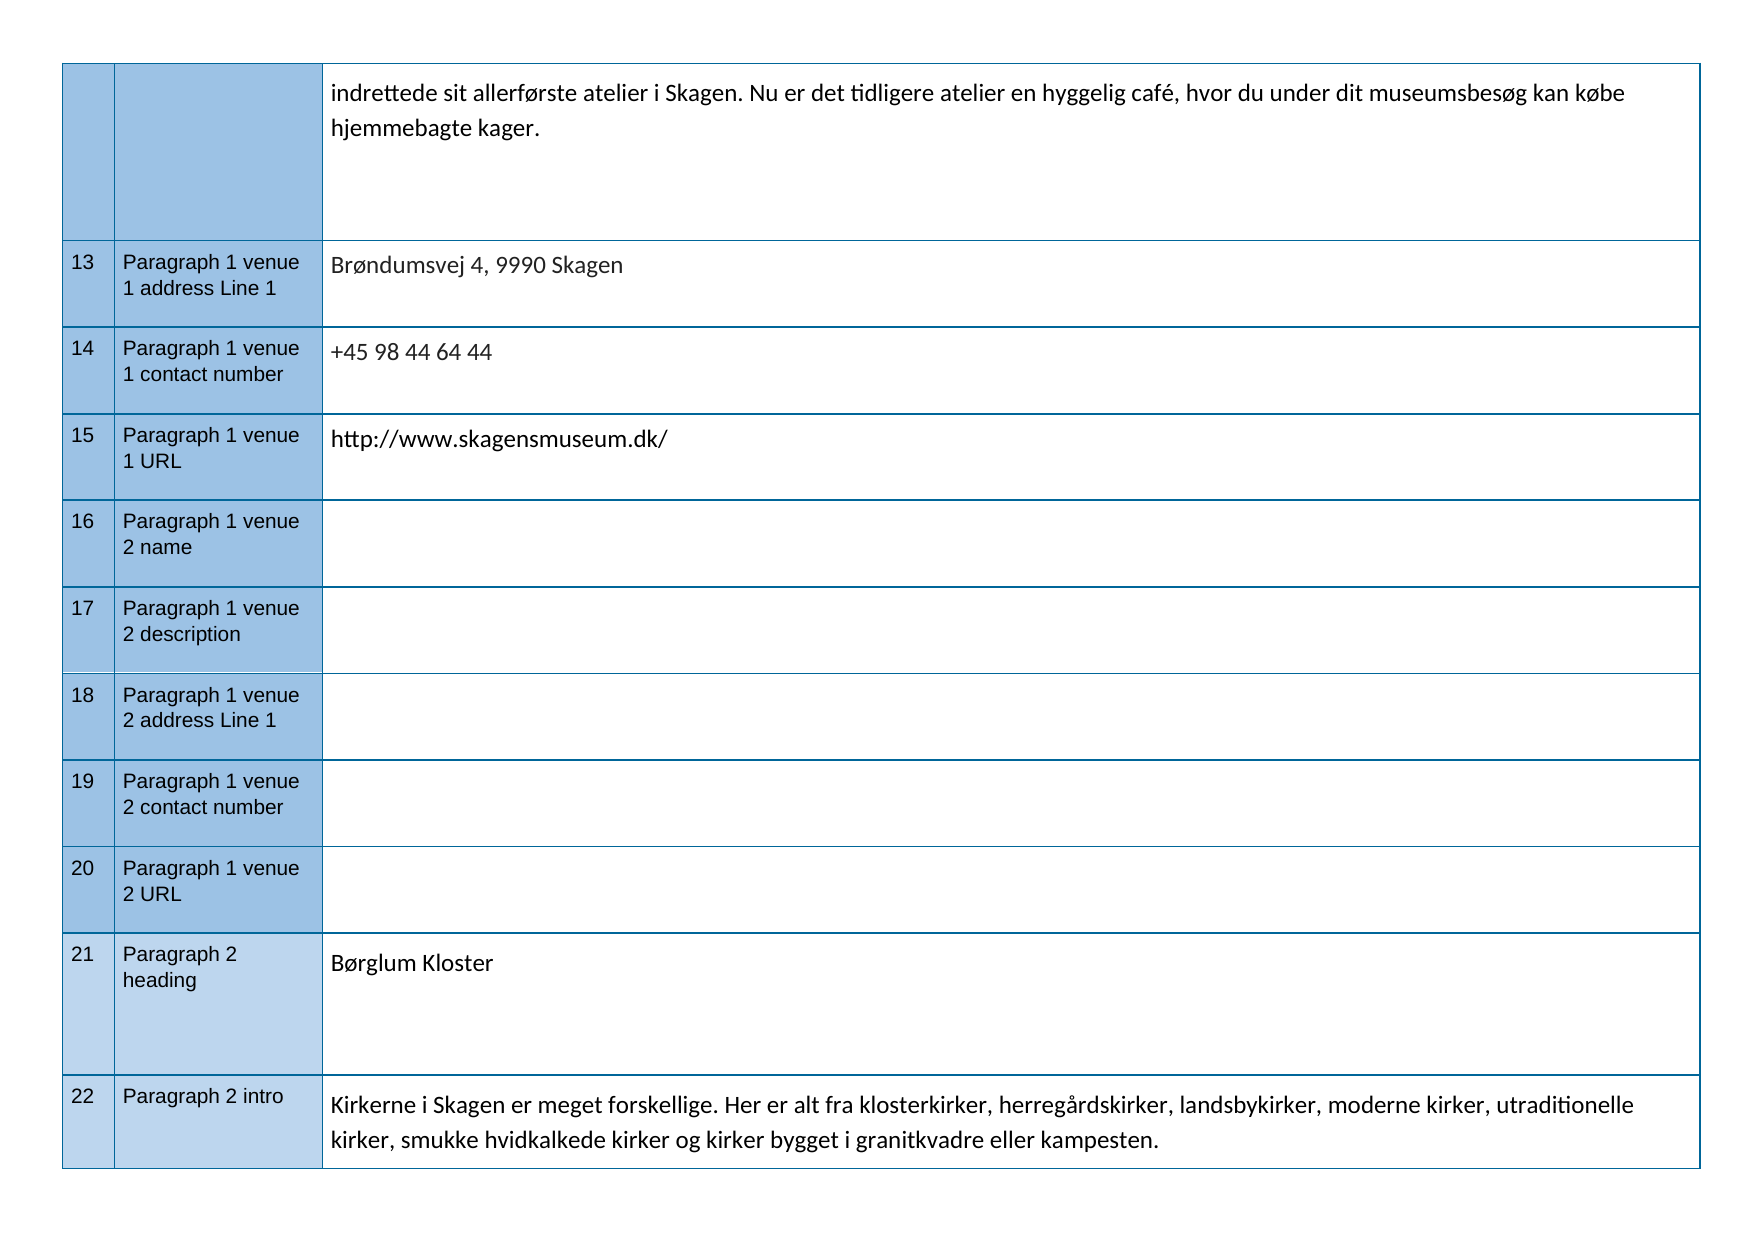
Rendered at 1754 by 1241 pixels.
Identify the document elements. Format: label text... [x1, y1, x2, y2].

table_cell +45 98 44 64 44 [323, 328, 1699, 413]
table_cell 21 [63, 934, 114, 1074]
table_cell http://www.skagensmuseum.dk/ [323, 415, 1699, 499]
table_cell Paragraph 2 intro [115, 1076, 322, 1168]
table_cell [323, 501, 1699, 586]
table_cell Paragraph 2 heading [115, 934, 322, 1074]
table_cell 15 [63, 415, 114, 499]
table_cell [115, 64, 322, 240]
table_cell Paragraph 1 venue 2 URL [115, 847, 322, 932]
table_cell [323, 847, 1699, 932]
table_cell 12 [63, 64, 114, 240]
table_cell [323, 761, 1699, 846]
table_cell Brøndumsvej 4, 9990 Skagen [323, 241, 1699, 326]
table_cell 19 [63, 761, 114, 846]
table_cell Paragraph 1 venue 2 description [115, 588, 322, 672]
table_cell 18 [63, 674, 114, 759]
table_cell 16 [63, 501, 114, 586]
table_cell 14 [63, 328, 114, 413]
table_cell Paragraph 1 venue 1 address Line 1 [115, 241, 322, 326]
table_cell Paragraph 1 venue 2 contact number [115, 761, 322, 846]
table_cell 22 [63, 1076, 114, 1168]
table_cell 13 [63, 241, 114, 326]
table_cell Paragraph 1 venue 2 name [115, 501, 322, 586]
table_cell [323, 64, 1699, 240]
table_cell Børglum Kloster [323, 934, 1699, 1074]
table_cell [323, 1076, 1699, 1168]
table_cell Paragraph 1 venue 2 address Line 1 [115, 674, 322, 759]
table_cell [323, 588, 1699, 672]
table_cell 20 [63, 847, 114, 932]
table_cell Paragraph 1 venue 1 URL [115, 415, 322, 499]
table_cell [323, 674, 1699, 759]
table_cell Paragraph 1 venue 1 contact number [115, 328, 322, 413]
table_cell 17 [63, 588, 114, 672]
